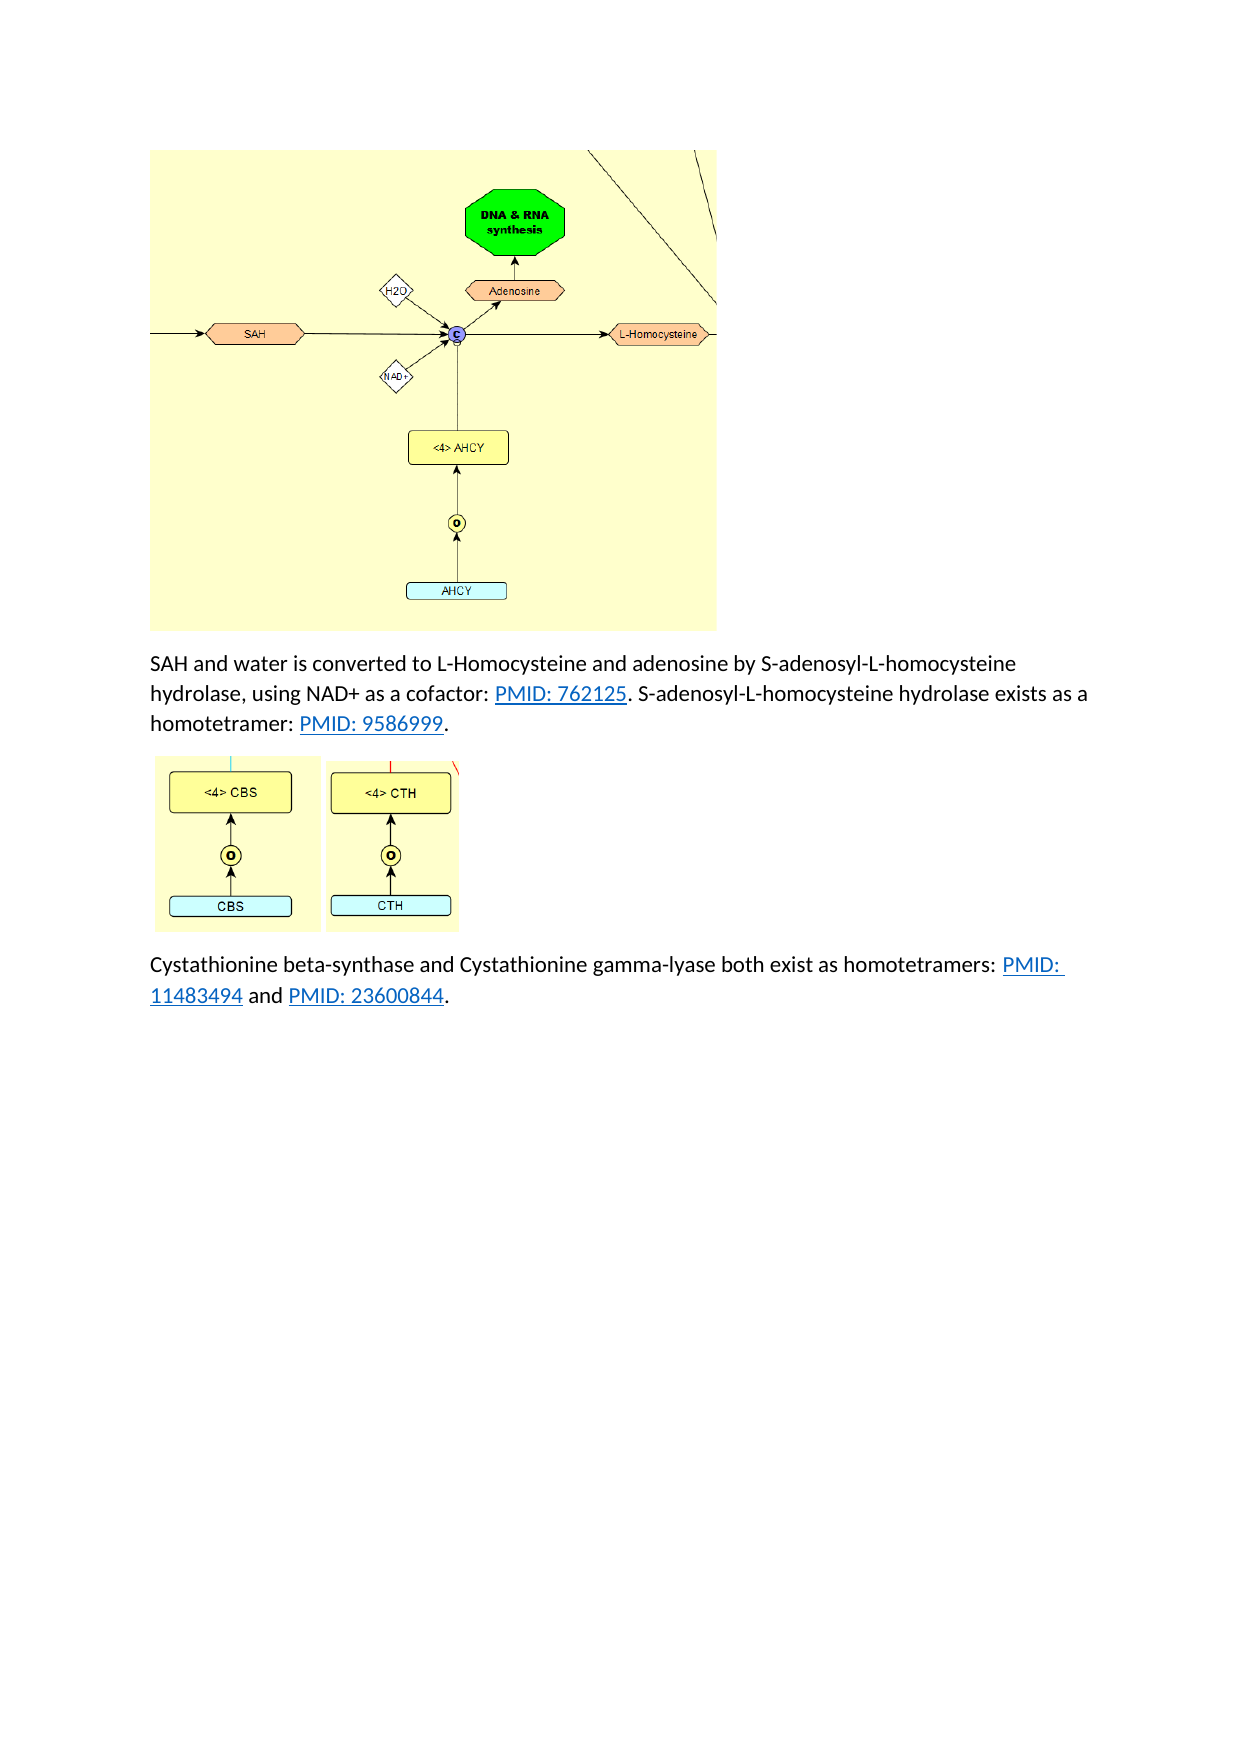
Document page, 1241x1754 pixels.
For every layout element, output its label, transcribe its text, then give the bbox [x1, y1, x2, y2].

picture [326, 761, 459, 932]
text SAH and water is converted to L-Homocysteine and adenosine by S-adenosyl-L-homocysteine hydrolase, using NAD+ as a cofactor: PMID: 762125. S-adenosyl-L-homocysteine hydrolase exists as a homotetramer: PMID: 9586999. [150, 649, 1090, 738]
picture [155, 756, 321, 932]
picture [150, 150, 717, 631]
text Cystathionine beta-synthase and Cystathionine gamma-lyase both exist as homotetramers: PMID: 11483494 and PMID: 23600844. [150, 951, 1090, 1009]
